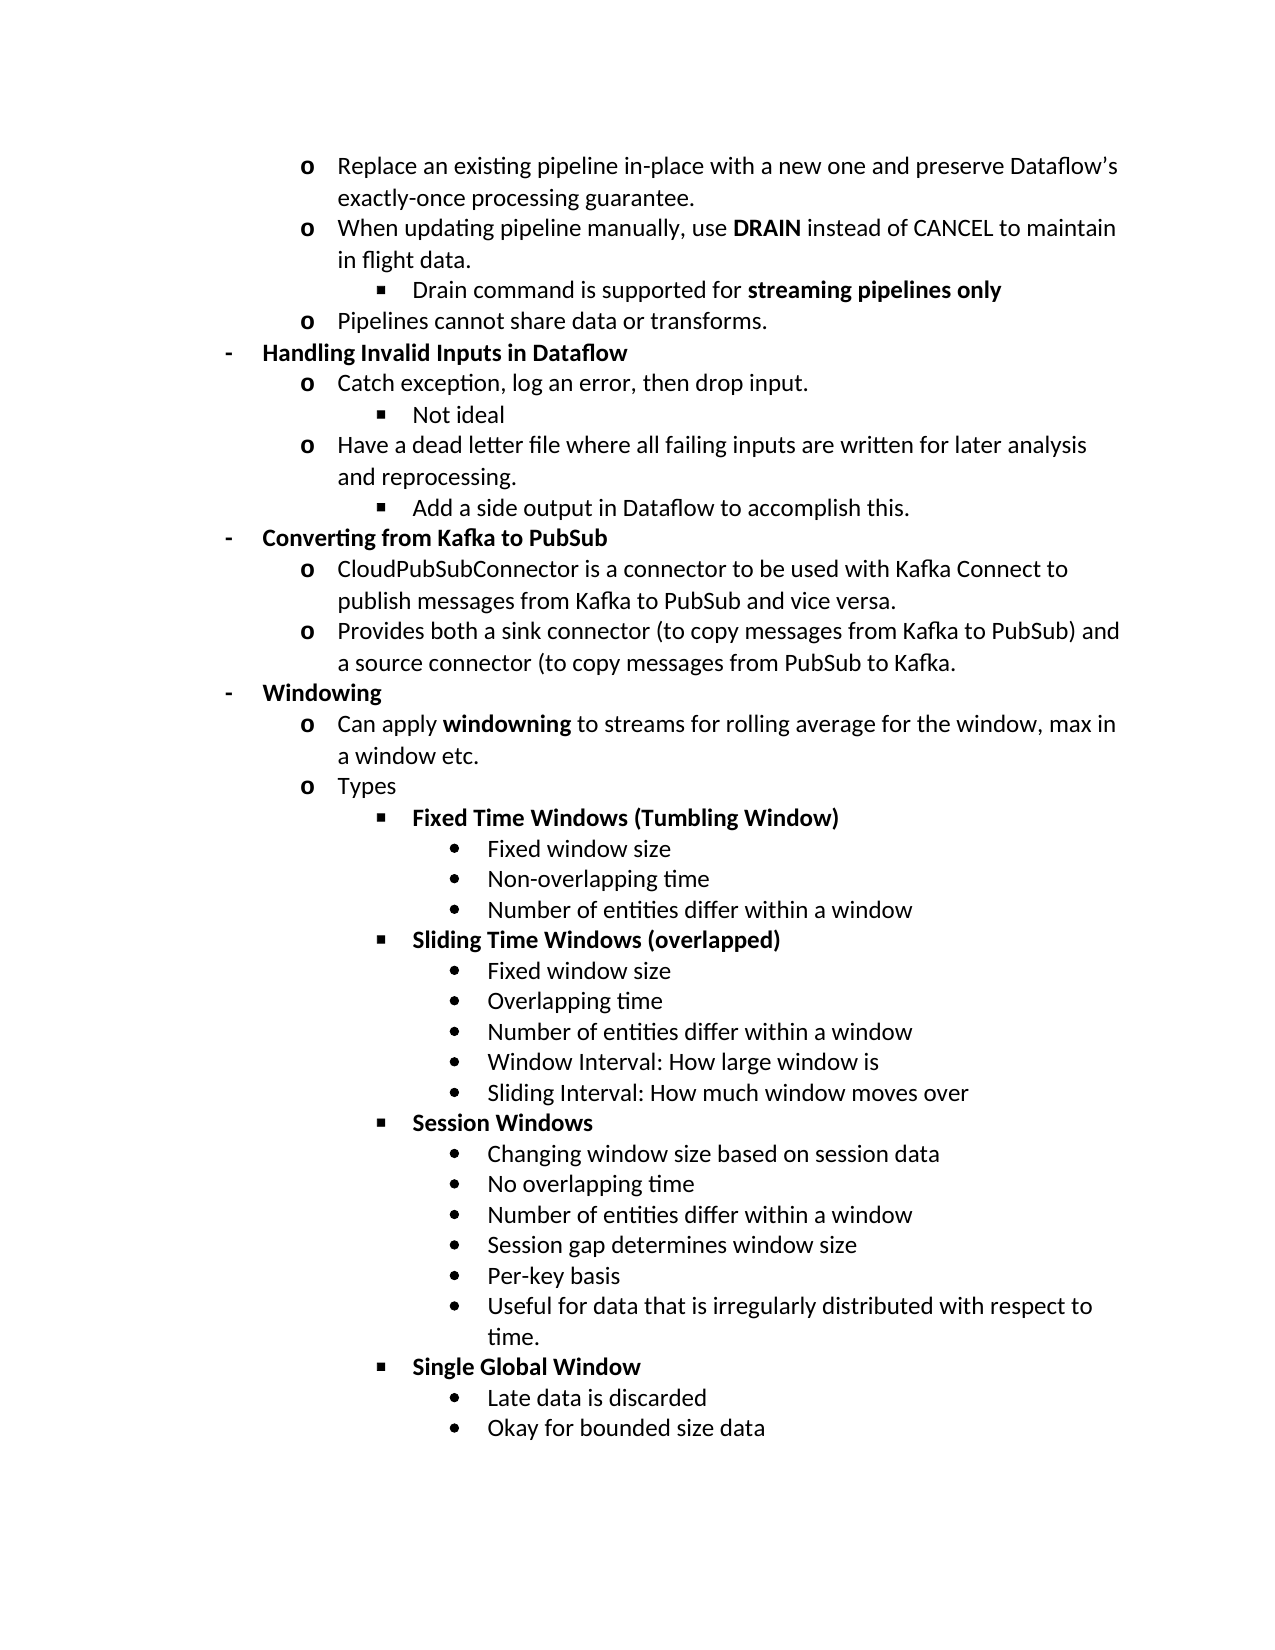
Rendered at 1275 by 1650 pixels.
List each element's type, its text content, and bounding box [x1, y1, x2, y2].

list Drain command is supported for streaming pipelines only [375, 274, 1125, 305]
list Fixed Time Windows (Tumbling Window) [375, 802, 1125, 833]
list Sliding Interval: How much window moves over [450, 1077, 1125, 1107]
list Not ideal [375, 399, 1125, 430]
list Fixed window size [450, 955, 1125, 985]
list Converting from Kafka to PubSub [225, 522, 1125, 553]
list Replace an existing pipeline in-place with a new one and preserve Dataflow’s exactly-once processing guarantee. [300, 150, 1125, 212]
list Okay for bounded size data [450, 1413, 1125, 1443]
list Number of entities differ within a window [450, 1199, 1125, 1229]
list Pipelines cannot share data or transforms. [300, 305, 1125, 337]
list Number of entities differ within a window [450, 1016, 1125, 1046]
list No overlapping time [450, 1168, 1125, 1199]
list Windowing [225, 678, 1125, 708]
list Fixed window size [450, 833, 1125, 863]
list When updating pipeline manually, use DRAIN instead of CANCEL to maintain in flight data. [300, 212, 1125, 274]
list Session Windows [375, 1107, 1125, 1138]
list Late data is discarded [450, 1382, 1125, 1413]
list Overlapping time [450, 985, 1125, 1016]
list Provides both a sink connector (to copy messages from Kafka to PubSub) and a source connector (to copy messages from PubSub to Kafka. [300, 615, 1125, 678]
list Changing window size based on session data [450, 1138, 1125, 1168]
list Session gap determines window size [450, 1229, 1125, 1260]
list CloudPubSubConnector is a connector to be used with Kafka Connect to publish messages from Kafka to PubSub and vice versa. [300, 553, 1125, 615]
list Number of entities differ within a window [450, 894, 1125, 924]
list Window Interval: How large window is [450, 1046, 1125, 1077]
list Types [300, 770, 1125, 802]
list Useful for data that is irregularly distributed with respect to time. [450, 1291, 1125, 1352]
list Handling Invalid Inputs in Dataflow [225, 337, 1125, 367]
list Can apply windowning to streams for rolling average for the window, max in a window etc. [300, 708, 1125, 770]
list Catch exception, log an error, then drop input. [300, 367, 1125, 399]
list Add a side output in Dataflow to accomplish this. [375, 492, 1125, 522]
list Non-overlapping time [450, 863, 1125, 894]
list Sliding Time Windows (overlapped) [375, 924, 1125, 955]
list Have a dead letter file where all failing inputs are written for later analysis and reprocessing. [300, 430, 1125, 492]
list Single Global Window [375, 1352, 1125, 1382]
list Per-key basis [450, 1260, 1125, 1291]
